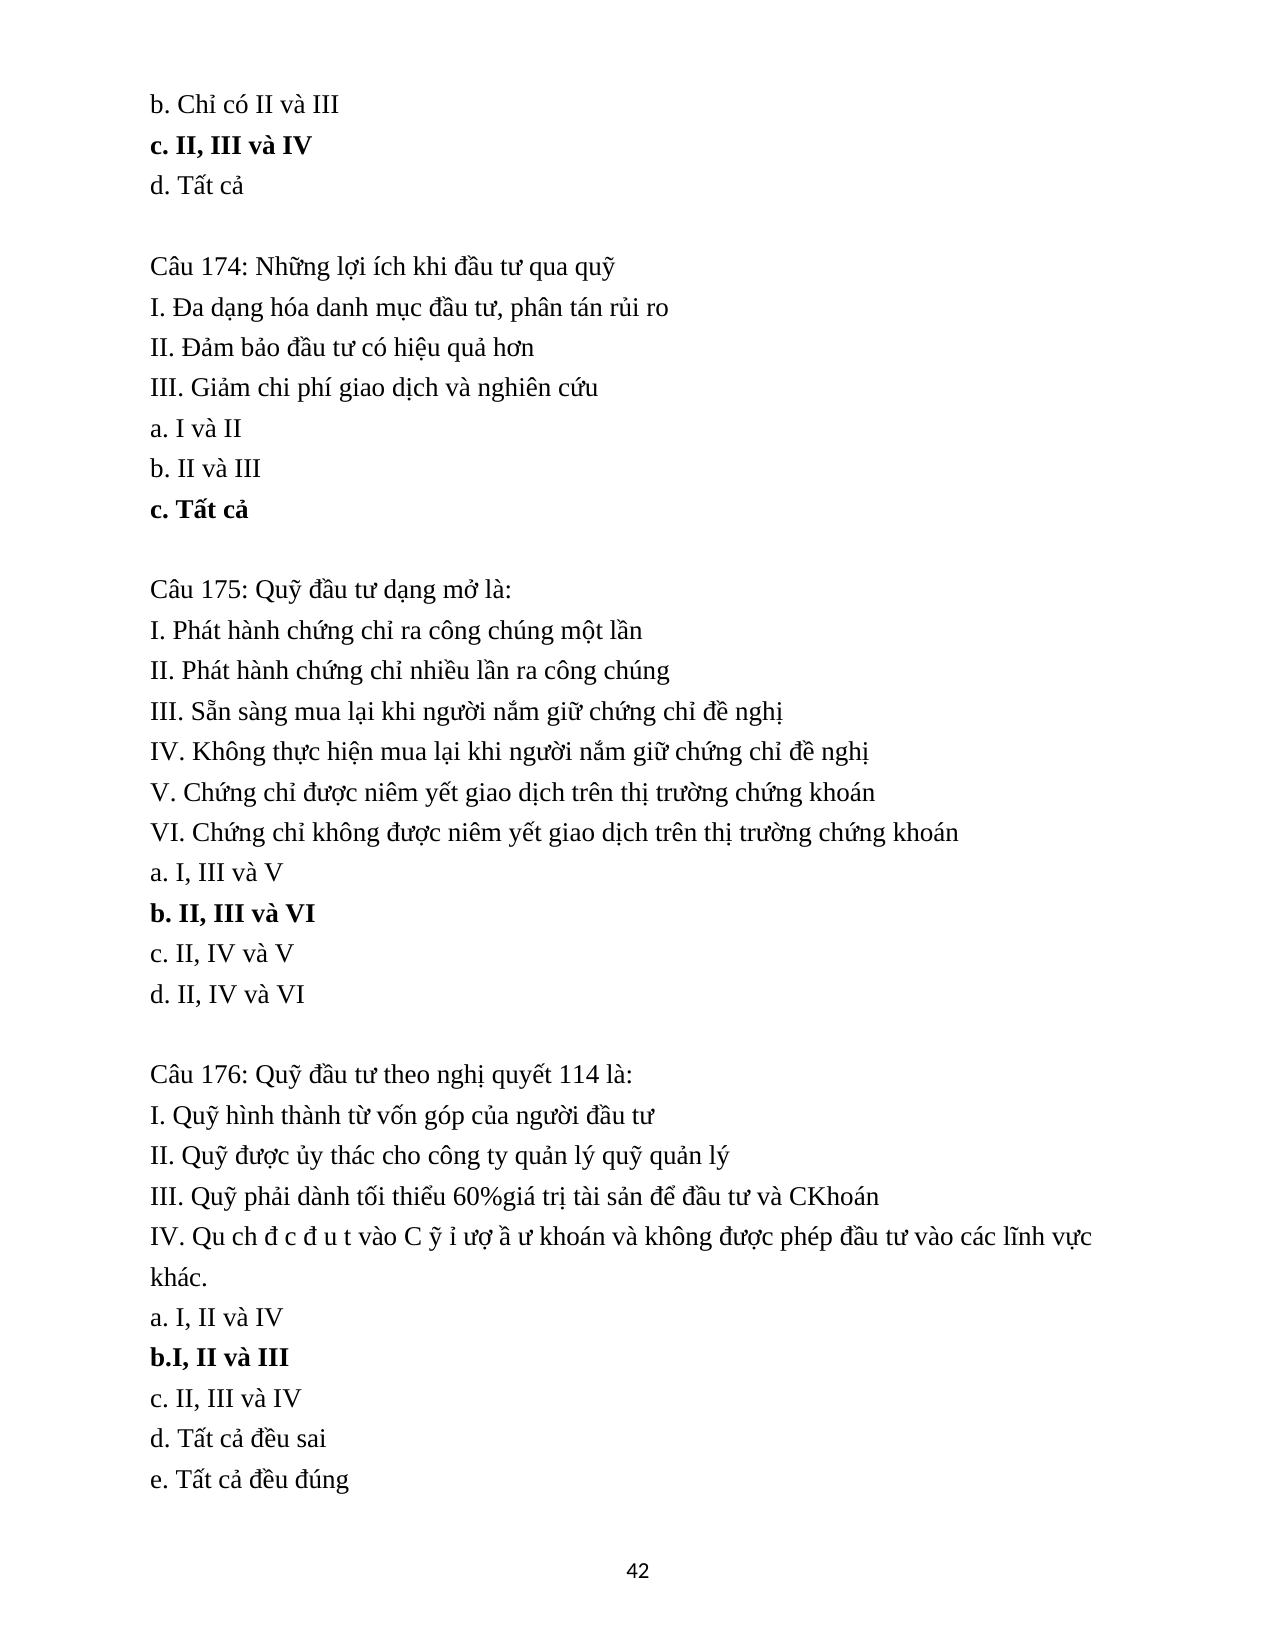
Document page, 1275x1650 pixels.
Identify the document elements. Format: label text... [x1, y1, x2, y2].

text e. Tất cả đều đúng [150, 1463, 1125, 1494]
text b. II và III [150, 452, 1125, 483]
text a. I, III và V [150, 857, 1125, 888]
text Câu 175: Quỹ đầu tư dạng mở là: [150, 574, 1125, 605]
text c. Tất cả [150, 493, 1125, 524]
text IV. Không thực hiện mua lại khi người nắm giữ chứng chỉ đề nghị [150, 735, 1125, 766]
text Câu 176: Quỹ đầu tư theo nghị quyết 114 là: [150, 1059, 1125, 1090]
text c. II, III và IV [150, 1382, 1125, 1413]
text c. II, IV và V [150, 937, 1125, 968]
text a. I và II [150, 412, 1125, 443]
text b. II, III và VI [150, 897, 1125, 928]
text II. Đảm bảo đầu tư có hiệu quả hơn [150, 331, 1125, 362]
text a. I, II và IV [150, 1301, 1125, 1332]
text b. Chỉ có II và III [150, 89, 1125, 120]
text II. Quỹ được ủy thác cho công ty quản lý quỹ quản lý [150, 1139, 1125, 1171]
text Câu 174: Những lợi ích khi đầu tư qua quỹ [150, 250, 1125, 281]
text d. Tất cả [150, 169, 1125, 201]
text d. Tất cả đều sai [150, 1422, 1125, 1453]
text III. Quỹ phải dành tối thiểu 60%giá trị tài sản để đầu tư và CKhoán [150, 1180, 1125, 1211]
text I. Phát hành chứng chỉ ra công chúng một lần [150, 614, 1125, 645]
text V. Chứng chỉ được niêm yết giao dịch trên thị trường chứng khoán [150, 776, 1125, 807]
text b.I, II và III [150, 1342, 1125, 1373]
text III. Sẵn sàng mua lại khi người nắm giữ chứng chỉ đề nghị [150, 695, 1125, 726]
text III. Giảm chi phí giao dịch và nghiên cứu [150, 372, 1125, 403]
text VI. Chứng chỉ không được niêm yết giao dịch trên thị trường chứng khoán [150, 816, 1125, 847]
text I. Quỹ hình thành từ vốn góp của người đầu tư [150, 1099, 1125, 1130]
text d. II, IV và VI [150, 978, 1125, 1009]
text I. Đa dạng hóa danh mục đầu tư, phân tán rủi ro [150, 291, 1125, 322]
text c. II, III và IV [150, 129, 1125, 160]
text II. Phát hành chứng chỉ nhiều lần ra công chúng [150, 654, 1125, 686]
text IV. Qu ch đ c đ u t vào C ỹ ỉ ượ ầ ư khoán và không được phép đầu tư vào các lĩnh vực khác. [150, 1220, 1125, 1292]
